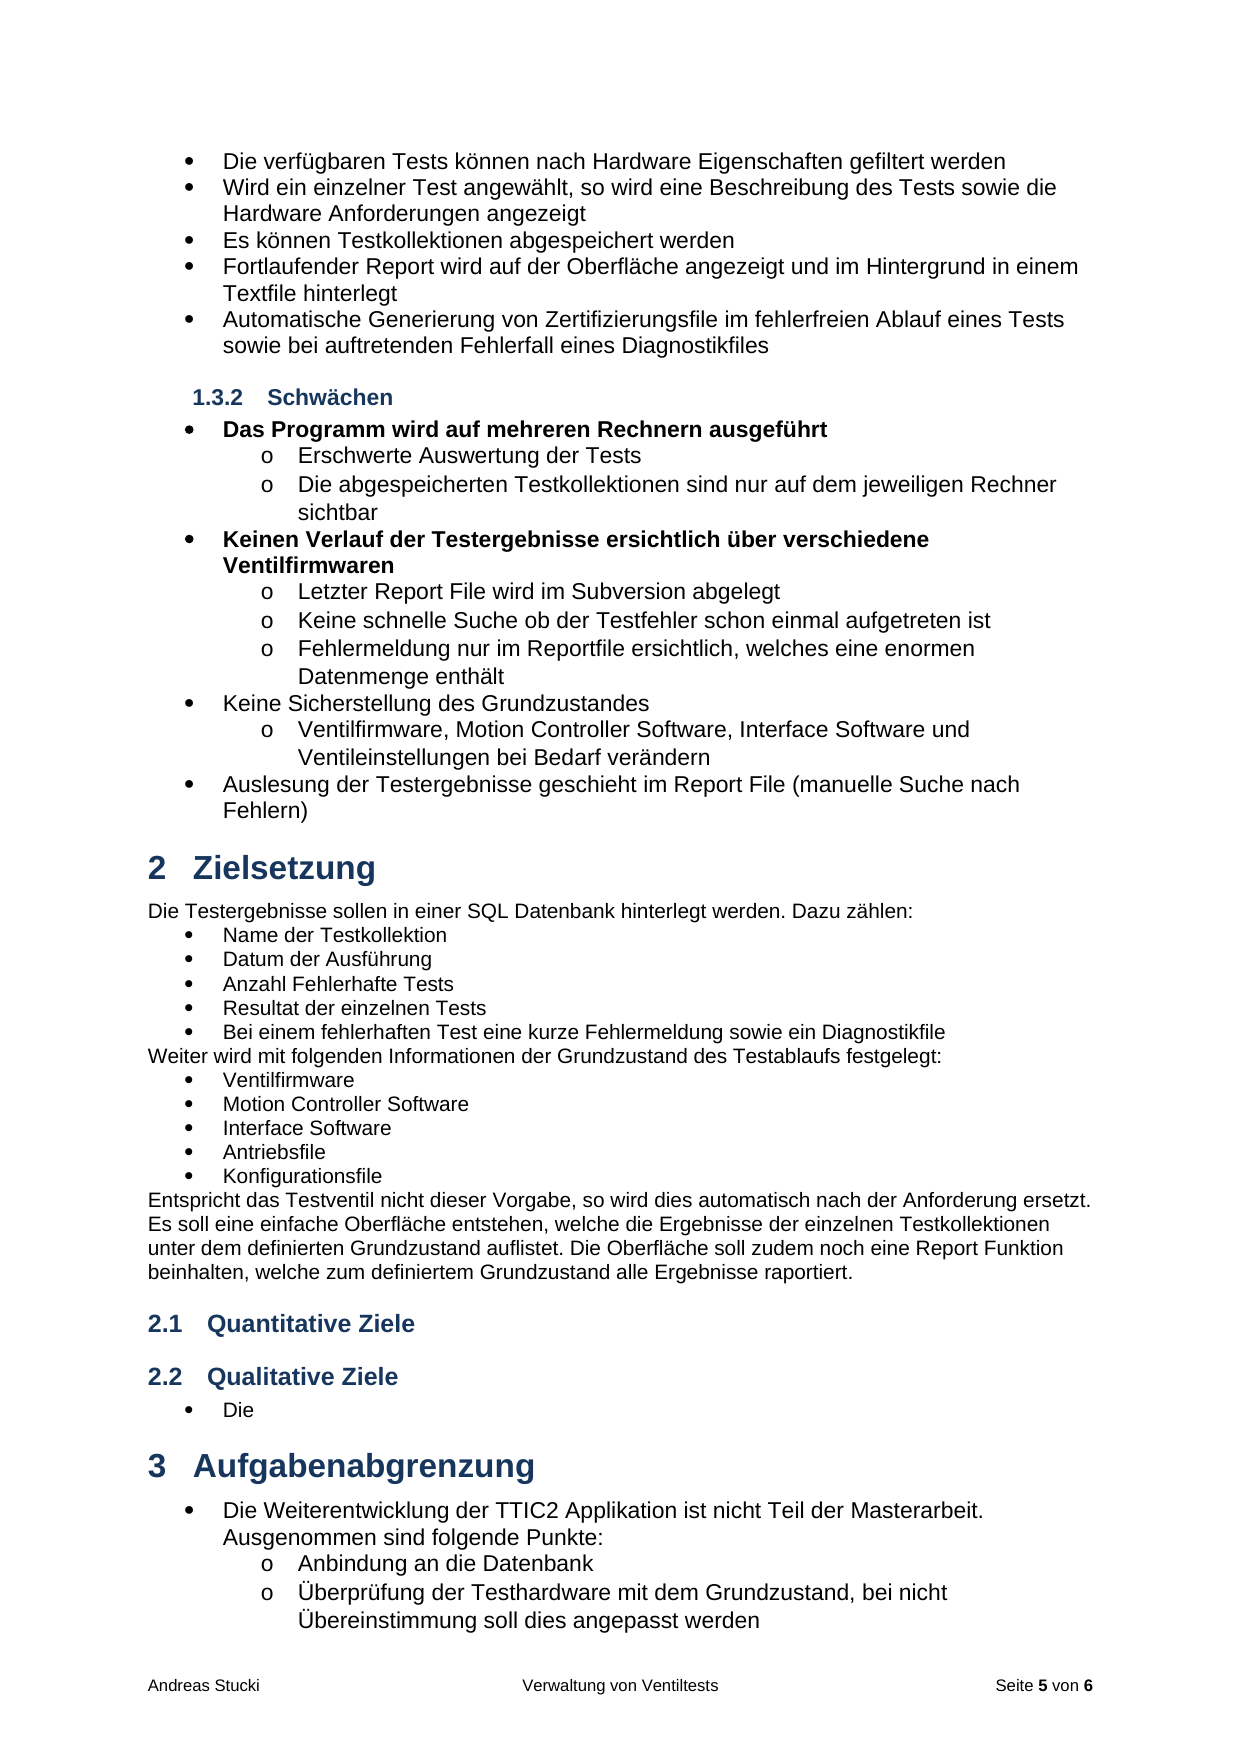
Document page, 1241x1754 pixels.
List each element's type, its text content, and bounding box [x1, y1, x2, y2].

list Keine schnelle Suche ob der Testfehler schon einmal aufgetreten ist [260, 607, 1092, 635]
list Bei einem fehlerhaften Test eine kurze Fehlermeldung sowie ein Diagnostikfile [185, 1019, 1092, 1043]
list Anbindung an die Datenbank [260, 1550, 1092, 1578]
list Wird ein einzelner Test angewählt, so wird eine Beschreibung des Tests sowie die Hardware Anforderungen angezeigt [185, 174, 1092, 227]
list Ventilfirmware [185, 1067, 1092, 1092]
list Fehlermeldung nur im Reportfile ersichtlich, welches eine enormen Datenmenge enthält [260, 635, 1092, 689]
list Anzahl Fehlerhafte Tests [185, 971, 1092, 995]
list Name der Testkollektion [185, 923, 1092, 947]
list Automatische Generierung von Zertifizierungsfile im fehlerfreien Ablauf eines Tests sowie bei auftretenden Fehlerfall eines Diagnostikfiles [185, 306, 1092, 358]
list Auslesung der Testergebnisse geschieht im Report File (manuelle Suche nach Fehlern) [185, 771, 1092, 823]
subtitle Aufgabenabgrenzung [148, 1446, 1092, 1485]
list Überprüfung der Testhardware mit dem Grundzustand, bei nicht Übereinstimmung soll dies angepasst werden [260, 1578, 1092, 1633]
list Resultat der einzelnen Tests [185, 995, 1092, 1019]
text Entspricht das Testventil nicht dieser Vorgabe, so wird dies automatisch nach der Anforderung ersetzt. [148, 1188, 1092, 1212]
list Motion Controller Software [185, 1092, 1092, 1116]
subtitle Zielsetzung [148, 848, 1092, 887]
list Die Weiterentwicklung der TTIC2 Applikation ist nicht Teil der Masterarbeit. Ausgenommen sind folgende Punkte: [185, 1497, 1092, 1550]
list Antriebsfile [185, 1140, 1092, 1164]
text Weiter wird mit folgenden Informationen der Grundzustand des Testablaufs festgelegt: [148, 1043, 1092, 1067]
list Keine Sicherstellung des Grundzustandes [185, 689, 1092, 716]
list Die [185, 1397, 1092, 1421]
list Datum der Ausführung [185, 947, 1092, 971]
list Ventilfirmware, Motion Controller Software, Interface Software und Ventileinstellungen bei Bedarf verändern [260, 716, 1092, 771]
subtitle Qualitative Ziele [148, 1362, 1092, 1391]
list Interface Software [185, 1116, 1092, 1140]
list Das Programm wird auf mehreren Rechnern ausgeführt [185, 416, 1092, 442]
list Die verfügbaren Tests können nach Hardware Eigenschaften gefiltert werden [185, 148, 1092, 174]
list Letzter Report File wird im Subversion abgelegt [260, 578, 1092, 607]
list Fortlaufender Report wird auf der Oberfläche angezeigt und im Hintergrund in einem Textfile hinterlegt [185, 253, 1092, 306]
list Konfigurationsfile [185, 1164, 1092, 1188]
list Die abgespeicherten Testkollektionen sind nur auf dem jeweiligen Rechner sichtbar [260, 471, 1092, 526]
subtitle Schwächen [192, 383, 1092, 410]
list Keinen Verlauf der Testergebnisse ersichtlich über verschiedene Ventilfirmwaren [185, 526, 1092, 578]
subtitle Quantitative Ziele [148, 1309, 1092, 1337]
text Es soll eine einfache Oberfläche entstehen, welche die Ergebnisse der einzelnen Testkollektionen unter dem definierten Grundzustand auflistet. Die Oberfläche soll zudem noch eine Report Funktion beinhalten, welche zum definiertem Grundzustand alle Ergebnisse raportiert. [148, 1212, 1092, 1284]
text Die Testergebnisse sollen in einer SQL Datenbank hinterlegt werden. Dazu zählen: [148, 899, 1092, 923]
list Es können Testkollektionen abgespeichert werden [185, 227, 1092, 253]
list Erschwerte Auswertung der Tests [260, 442, 1092, 471]
